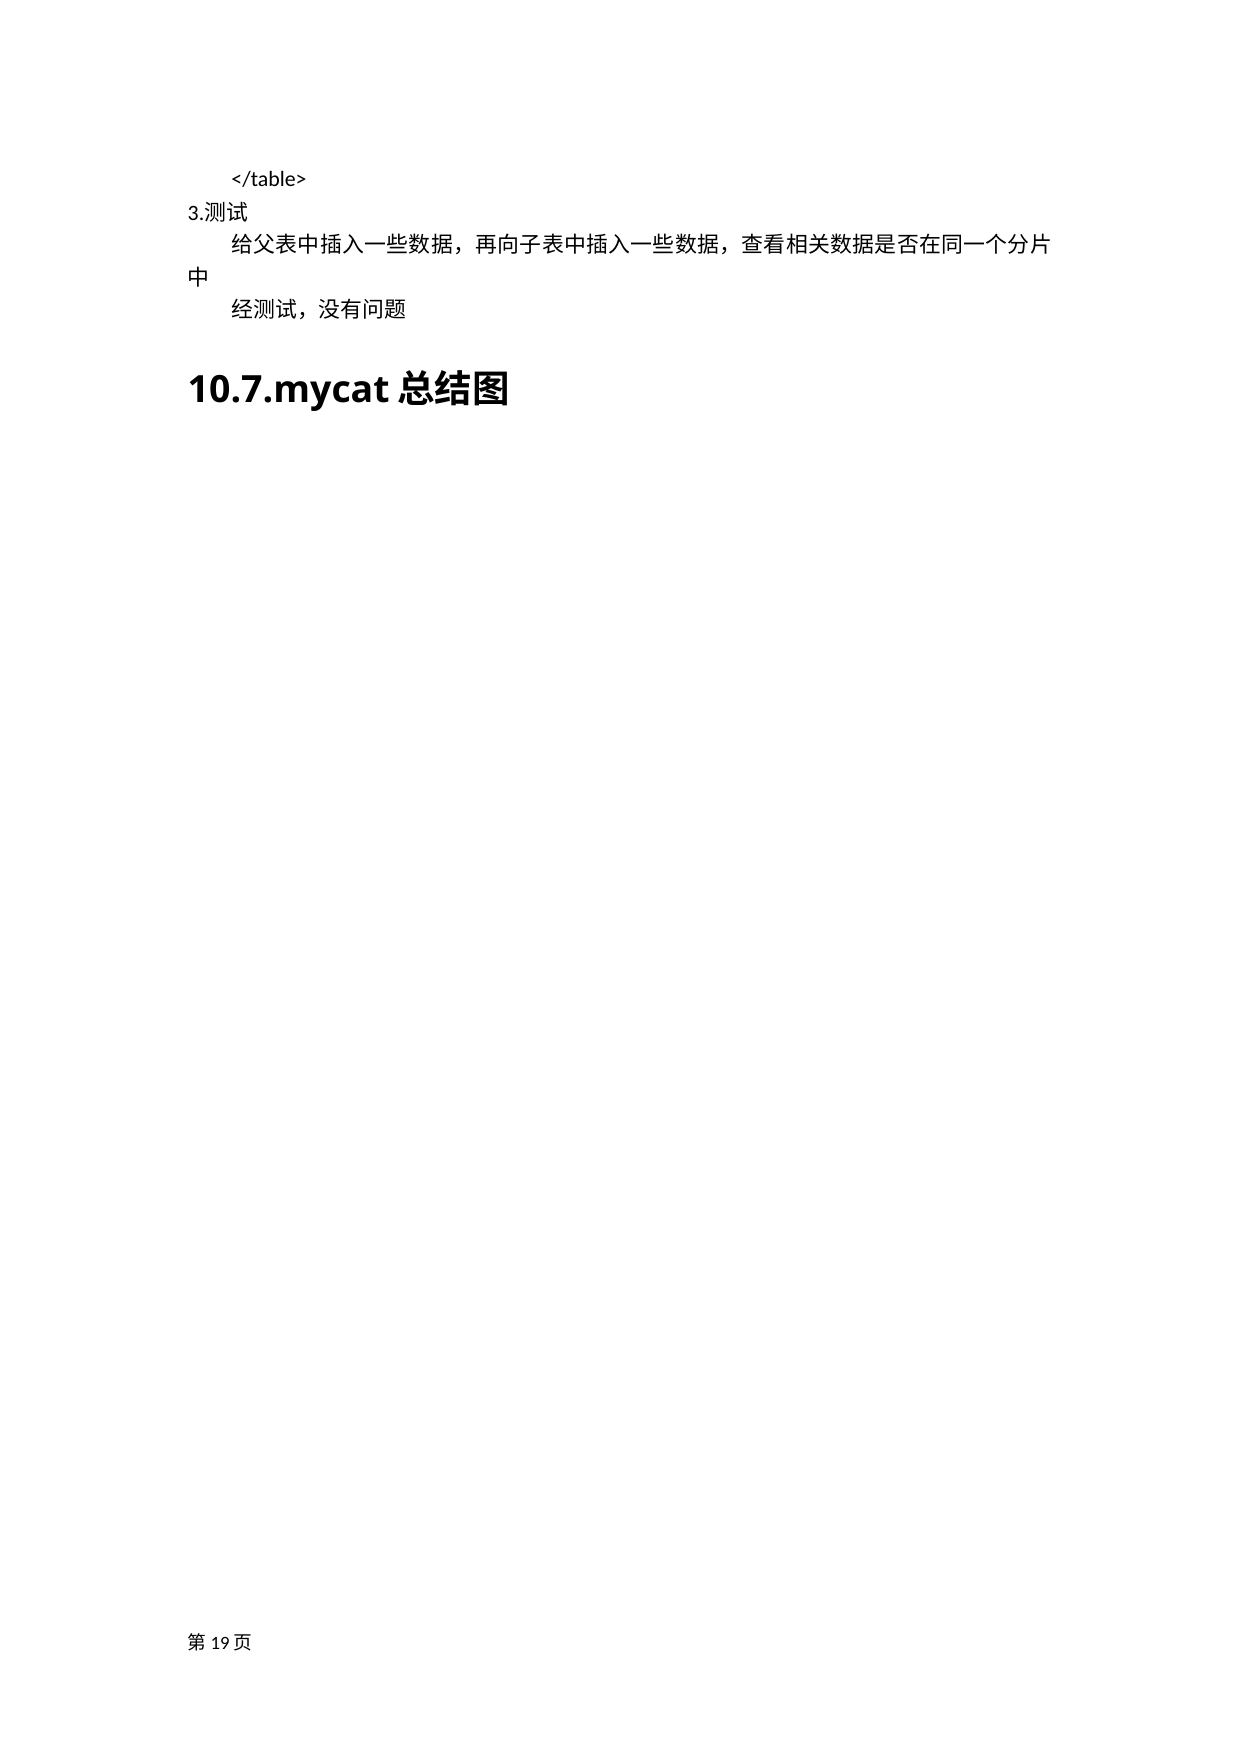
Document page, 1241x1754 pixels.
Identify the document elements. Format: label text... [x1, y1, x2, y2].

text 经测试，没有问题 [187, 292, 1053, 324]
text </table> [187, 162, 1053, 194]
subtitle 10.7.mycat总结图 [187, 354, 1053, 419]
text 给父表中插入一些数据，再向子表中插入一些数据，查看相关数据是否在同一个分片中 [187, 227, 1053, 292]
text 3.测试 [187, 194, 1053, 227]
